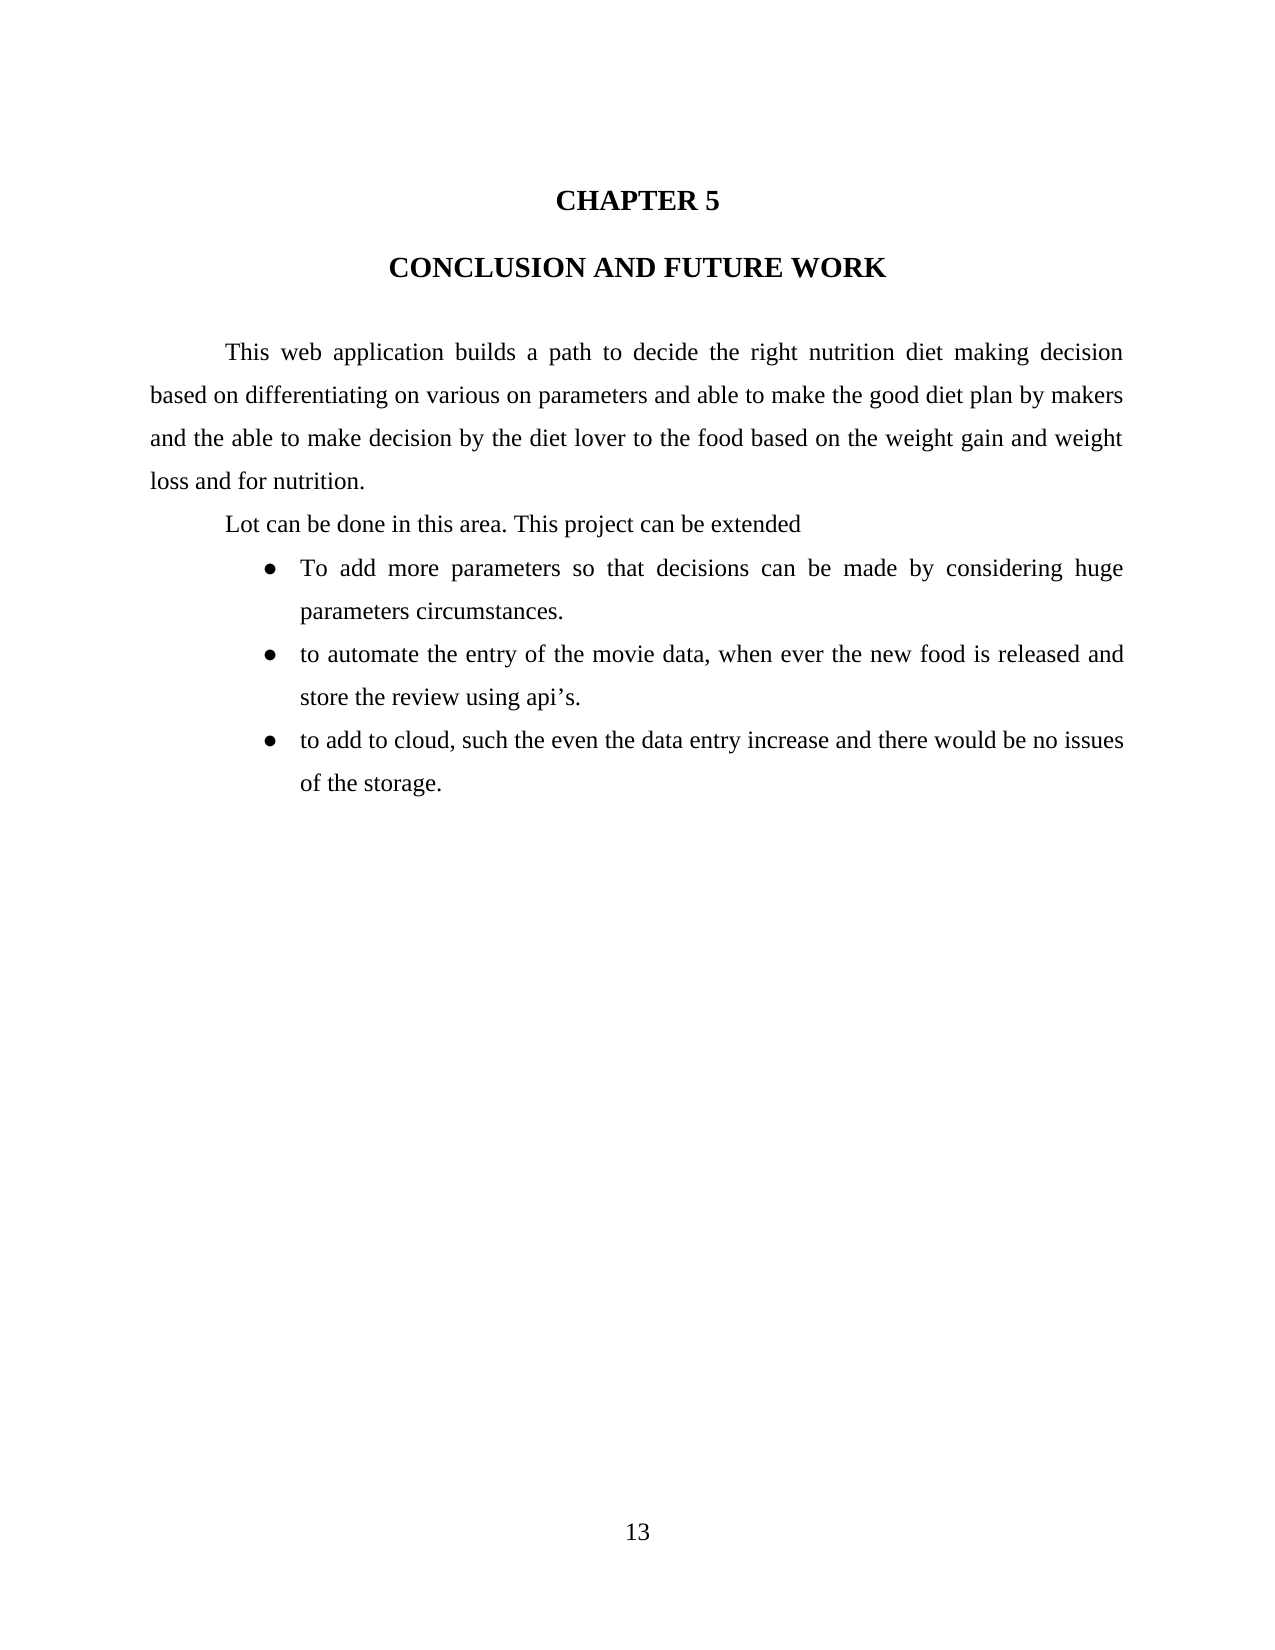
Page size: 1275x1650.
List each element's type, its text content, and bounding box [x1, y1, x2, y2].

list to automate the entry of the movie data, when ever the new food is released and store the review using api’s. [262, 639, 1125, 711]
text Lot can be done in this area. This project can be extended [150, 509, 1125, 538]
text CHAPTER 5 [150, 183, 1125, 217]
subtitle CONCLUSION AND FUTURE WORK [150, 251, 1125, 284]
list To add more parameters so that decisions can be made by considering huge parameters circumstances. [262, 553, 1125, 624]
list to add to cloud, such the even the data entry increase and there would be no issues of the storage. [262, 725, 1125, 797]
text This web application builds a path to decide the right nutrition diet making decision based on differentiating on various on parameters and able to make the good diet plan by makers and the able to make decision by the diet lover to the food based on the weight gain and weight loss and for nutrition. [150, 337, 1125, 495]
